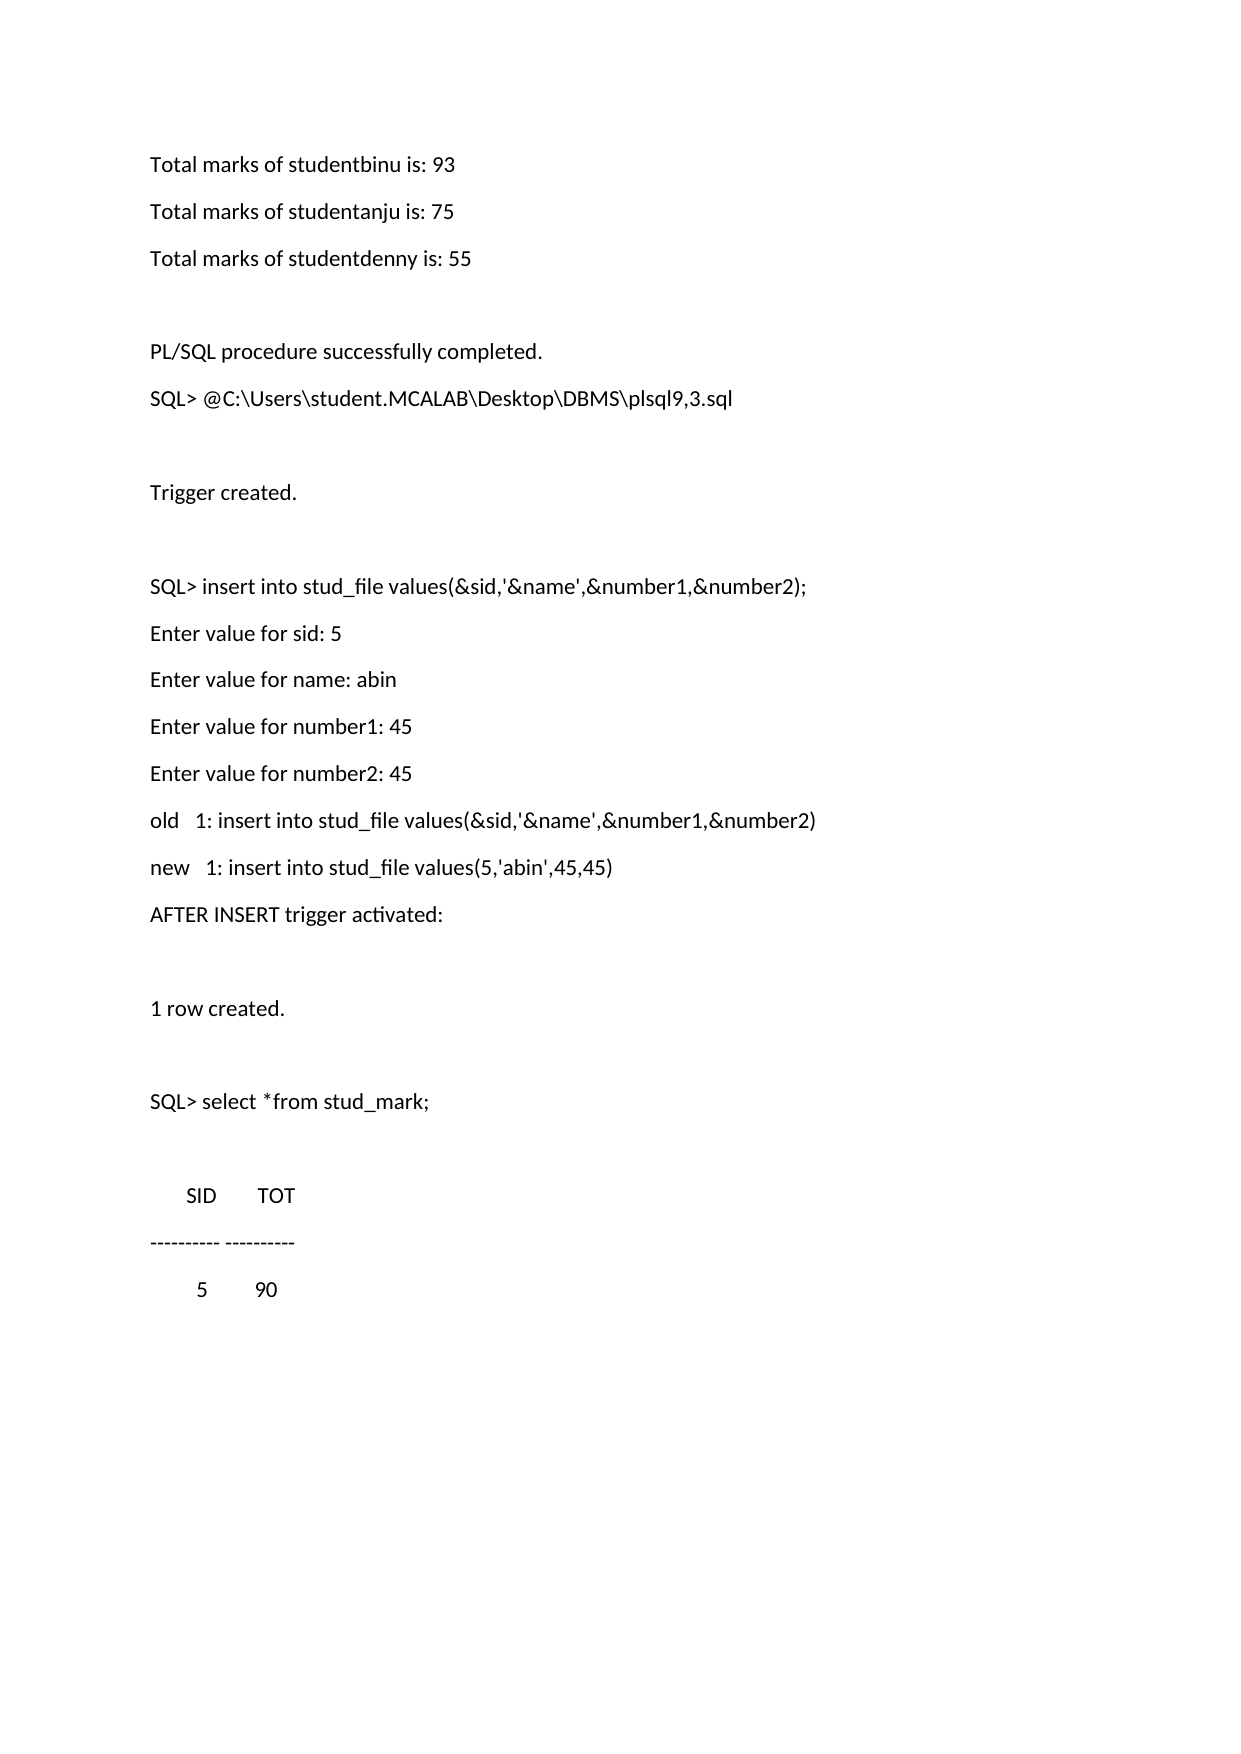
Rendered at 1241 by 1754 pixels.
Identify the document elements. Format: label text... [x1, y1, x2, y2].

text 1 row created. [150, 994, 1090, 1022]
text SQL> @C:\Users\student.MCALAB\Desktop\DBMS\plsql9,3.sql [150, 384, 1090, 412]
text Total marks of studentdenny is: 55 [150, 244, 1090, 272]
text Total marks of studentanju is: 75 [150, 197, 1090, 225]
text Enter value for number1: 45 [150, 712, 1090, 741]
text PL/SQL procedure successfully completed. [150, 337, 1090, 366]
text new 1: insert into stud_file values(5,'abin',45,45) [150, 853, 1090, 881]
text SID TOT [150, 1181, 1090, 1209]
text Enter value for name: abin [150, 666, 1090, 694]
text AFTER INSERT trigger activated: [150, 900, 1090, 928]
text Enter value for number2: 45 [150, 759, 1090, 787]
text ---------- ---------- [150, 1228, 1090, 1256]
text Total marks of studentbinu is: 93 [150, 150, 1090, 178]
text Enter value for sid: 5 [150, 619, 1090, 647]
text Trigger created. [150, 478, 1090, 506]
text SQL> select *from stud_mark; [150, 1087, 1090, 1116]
text SQL> insert into stud_file values(&sid,'&name',&number1,&number2); [150, 572, 1090, 600]
text 5 90 [150, 1275, 1090, 1303]
text old 1: insert into stud_file values(&sid,'&name',&number1,&number2) [150, 806, 1090, 834]
